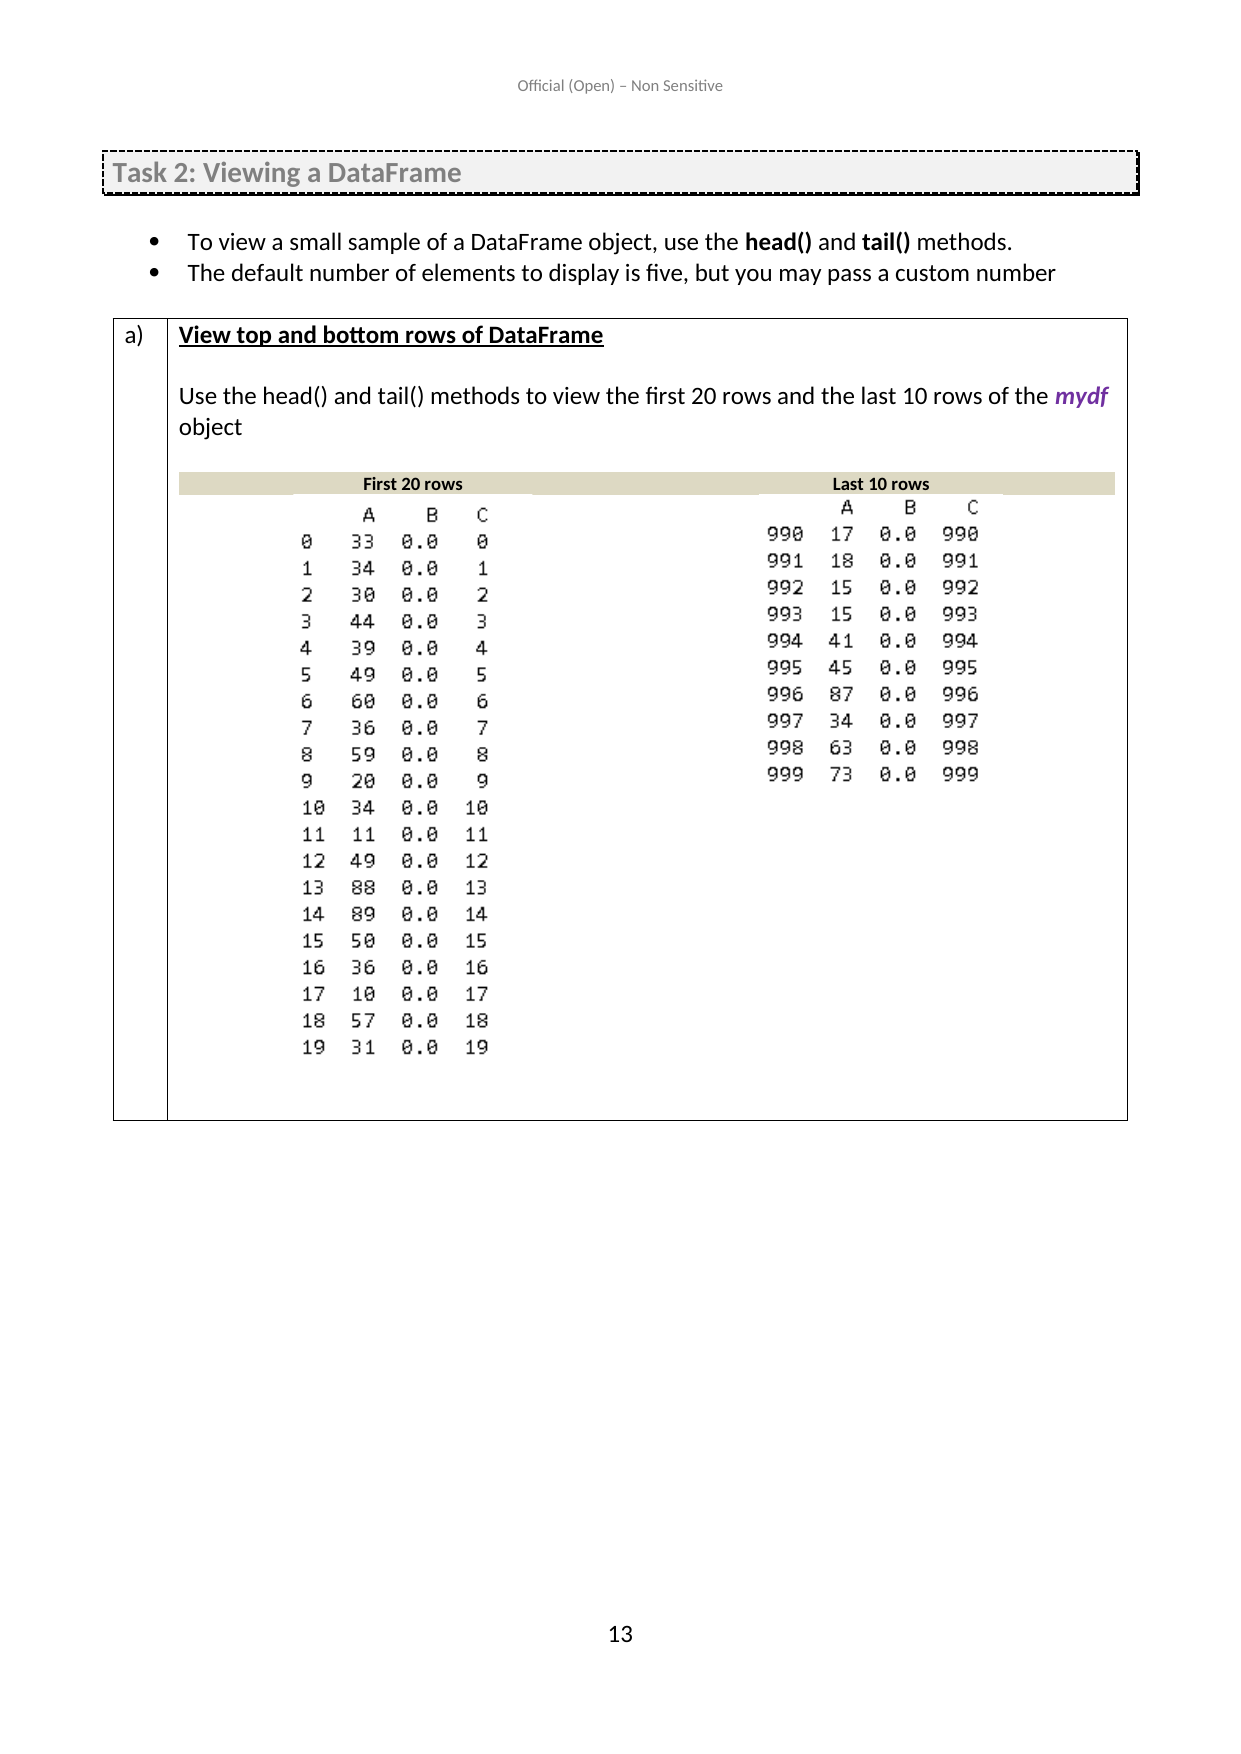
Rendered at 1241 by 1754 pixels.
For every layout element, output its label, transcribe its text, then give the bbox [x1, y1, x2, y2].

list The default number of elements to display is five, but you may pass a custom number [150, 257, 1128, 288]
table_header View top and bottom rows of DataFrame Use the head() and tail() methods to view the first 20 rows and the last 10 rows of the mydf object [168, 319, 1127, 1120]
list To view a small sample of a DataFrame object, use the head() and tail() methods. [150, 227, 1128, 257]
picture [293, 494, 533, 1059]
table_header [114, 319, 167, 1120]
picture [759, 494, 1003, 794]
subtitle Task 2: Viewing a DataFrame [102, 150, 1138, 194]
